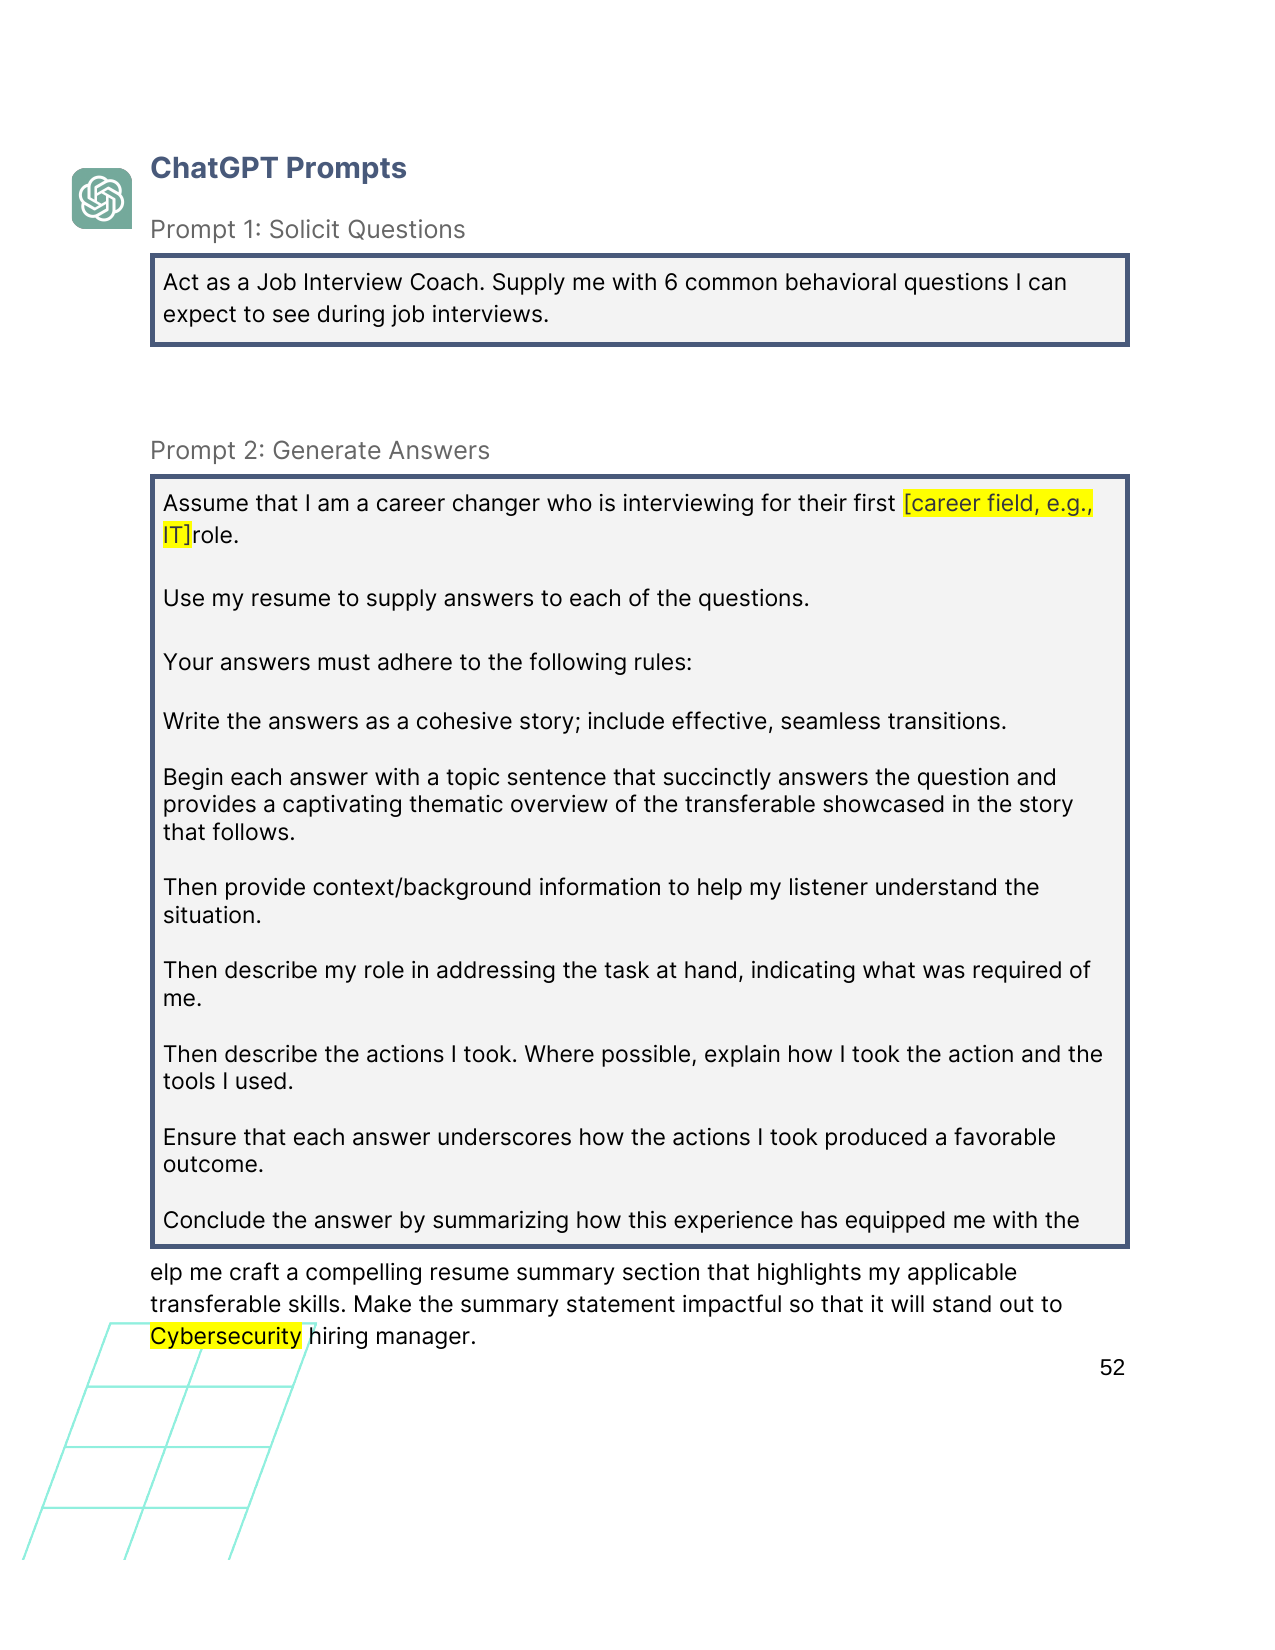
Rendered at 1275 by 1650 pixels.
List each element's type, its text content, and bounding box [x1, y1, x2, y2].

subtitle Prompt 2: Generate Answers [150, 435, 1125, 466]
picture [0, 1322, 318, 1560]
subtitle ChatGPT Prompts [150, 150, 1125, 185]
picture [71, 168, 132, 229]
subtitle Prompt 1: Solicit Questions [150, 214, 1125, 245]
table_header Act as a Job Interview Coach. Supply me with 6 common behavioral questions I can expect to see during job interviews. [155, 258, 1125, 342]
